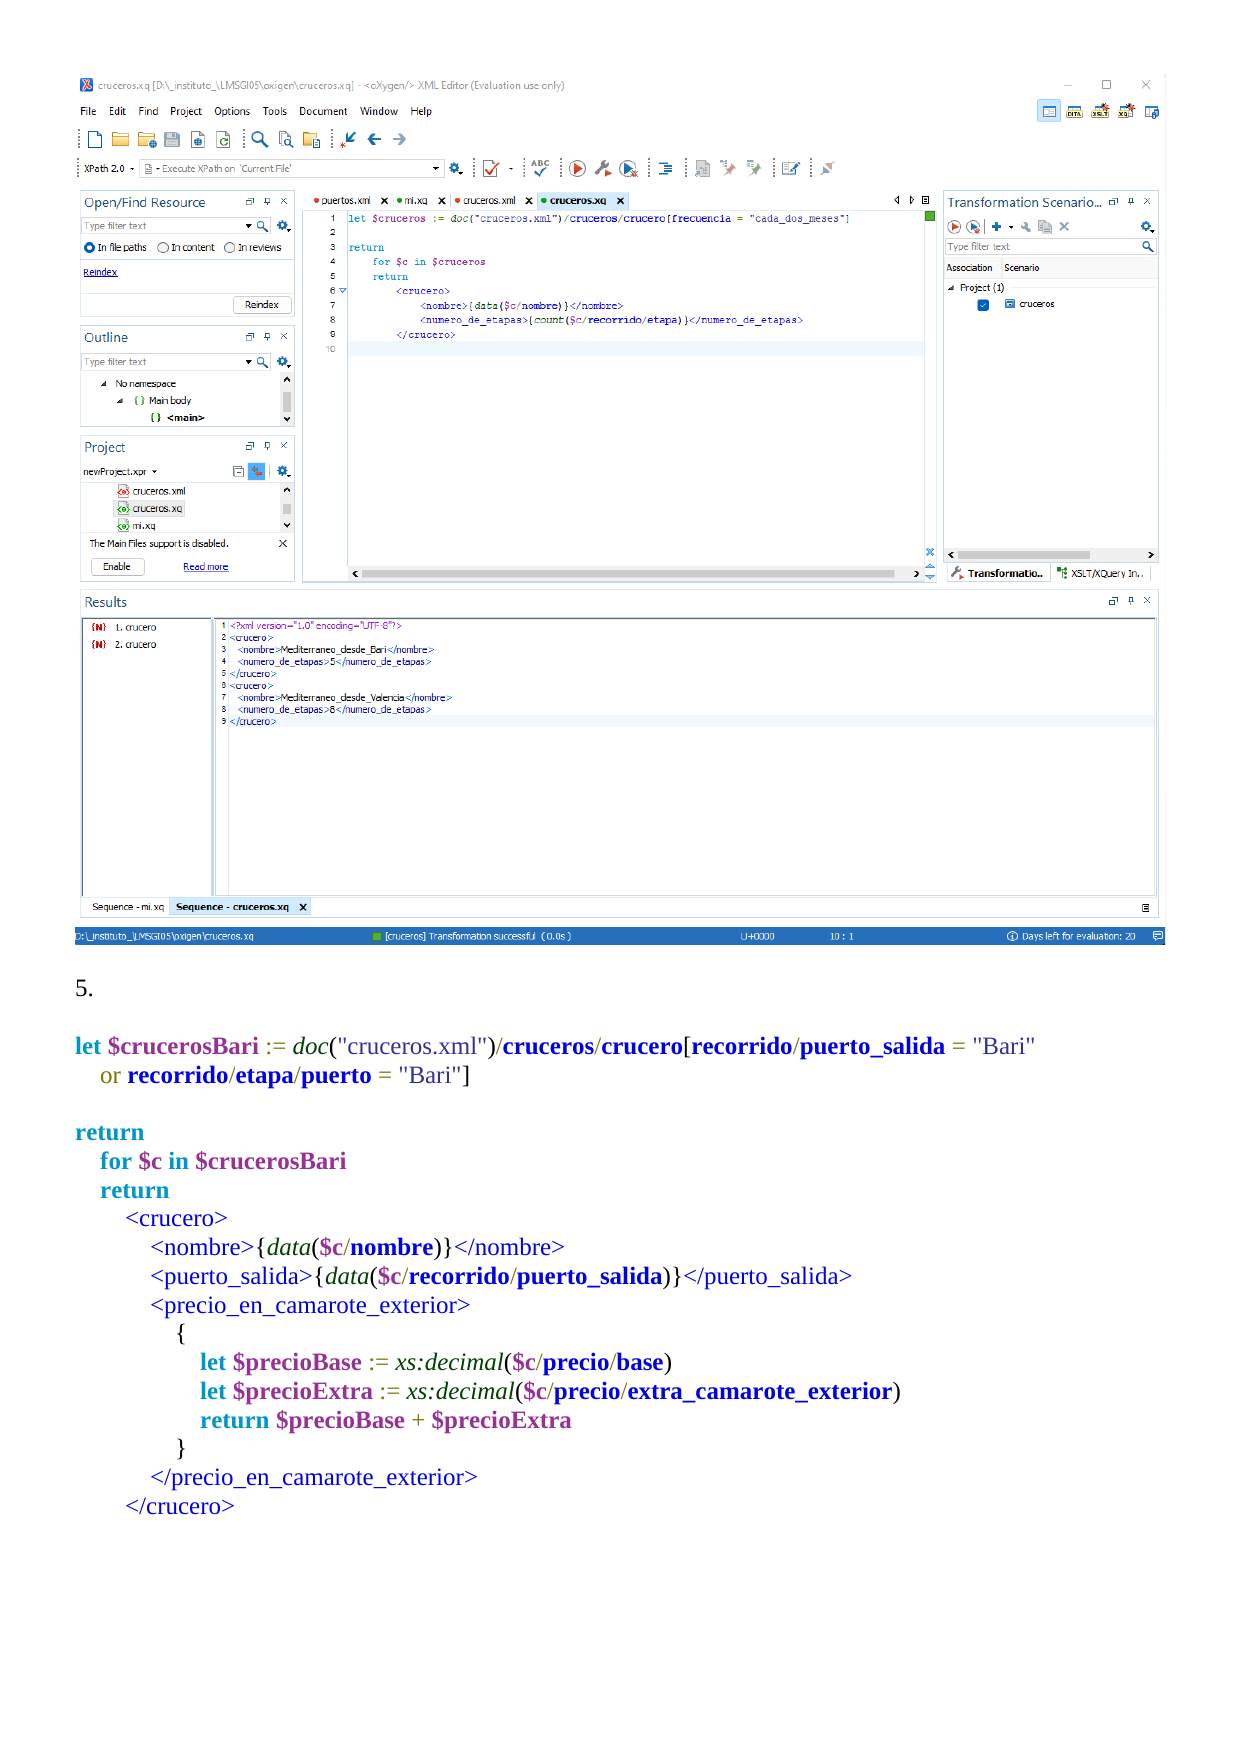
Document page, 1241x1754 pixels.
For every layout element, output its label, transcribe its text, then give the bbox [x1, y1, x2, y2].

picture [75, 75, 1166, 945]
text 5. [75, 973, 1165, 1002]
text let $crucerosBari := doc("cruceros.xml")/cruceros/crucero[recorrido/puerto_salida = "Bari" or recorrido/etapa/puerto = "Bari"] return for $c in $crucerosBari return <crucero> <nombre>{data($c/nombre)}</nombre> <puerto_salida>{data($c/recorrido/puerto_salida)}</puerto_salida> <precio_en_camarote_exterior> { let $precioBase := xs:decimal($c/precio/base) let $precioExtra := xs:decimal($c/precio/extra_camarote_exterior) return $precioBase + $precioExtra } </precio_en_camarote_exterior> </crucero> [75, 1031, 1165, 1520]
